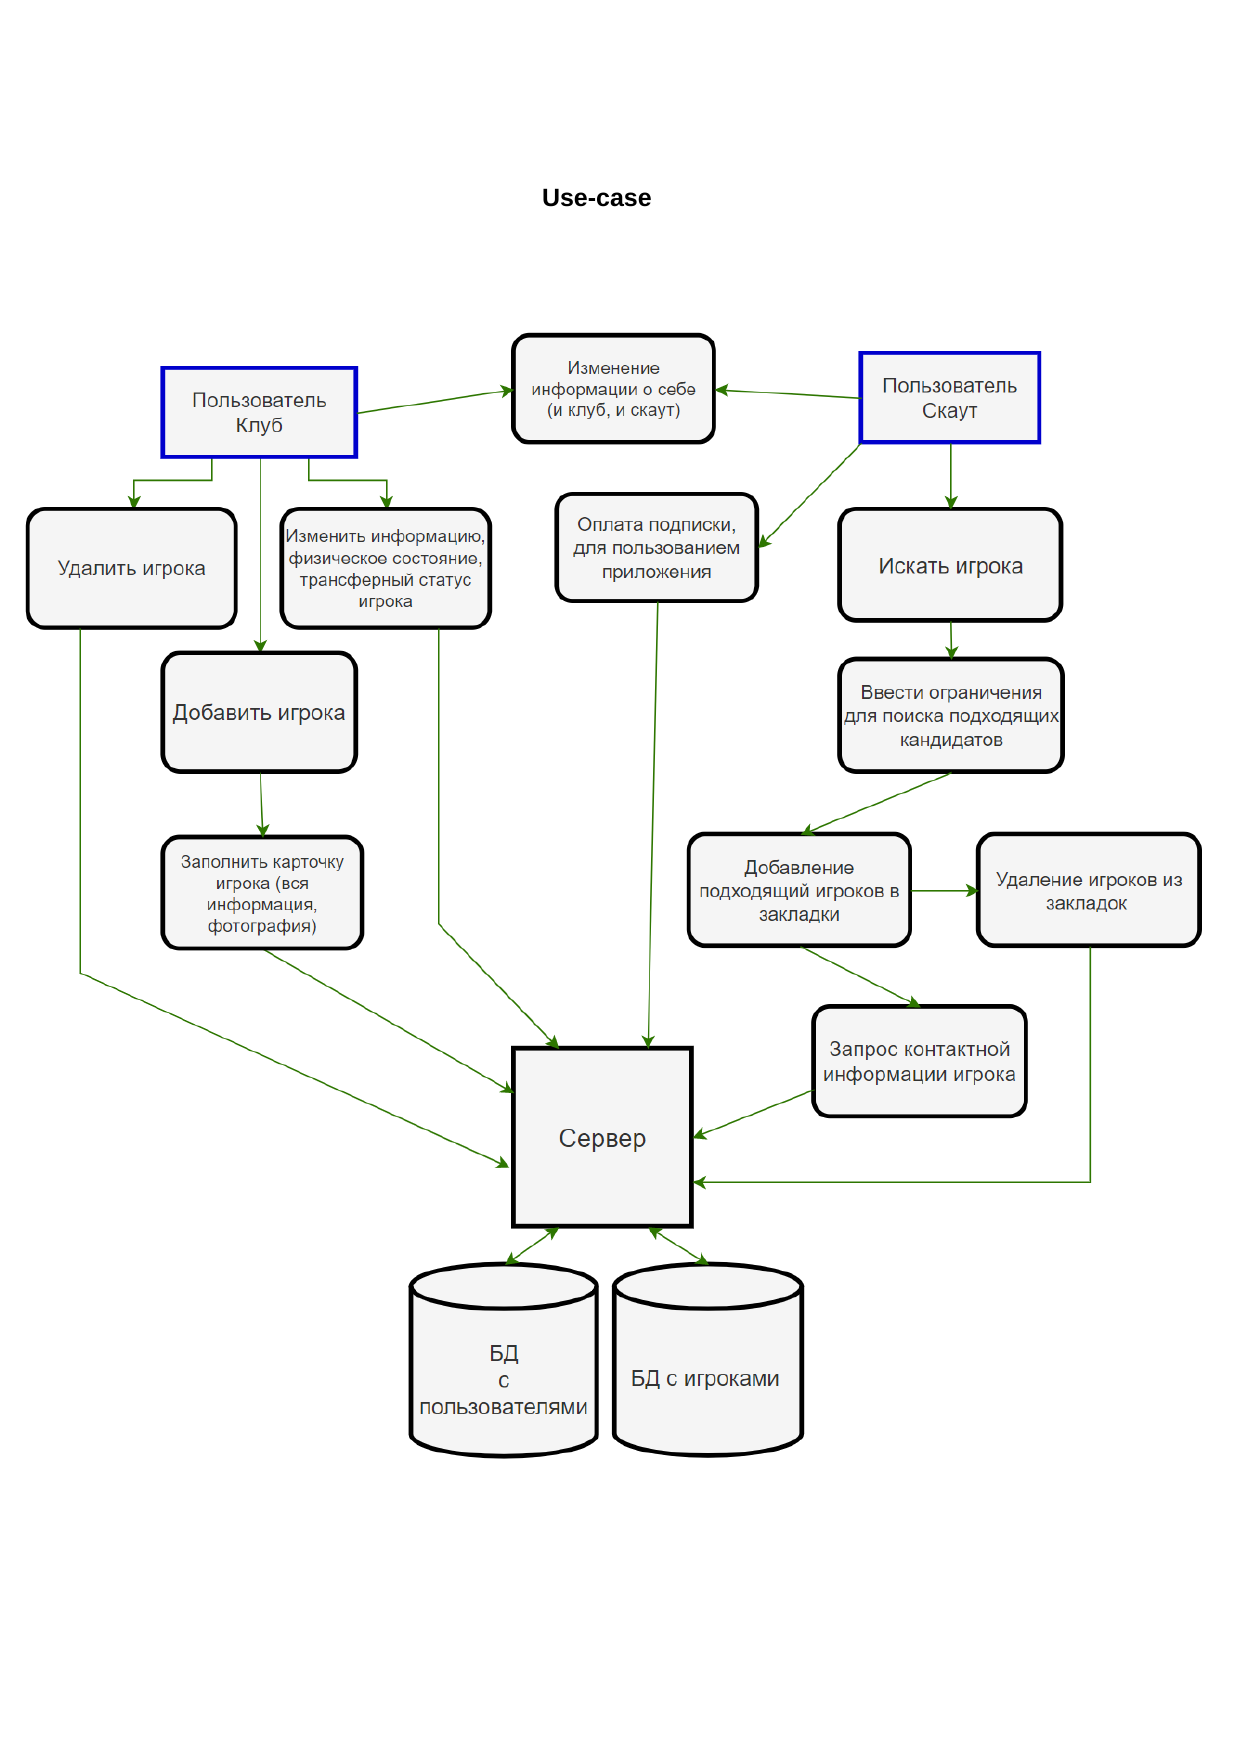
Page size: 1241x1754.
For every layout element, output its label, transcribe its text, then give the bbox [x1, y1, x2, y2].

text Use-case [103, 183, 1090, 212]
picture [14, 315, 1220, 1491]
